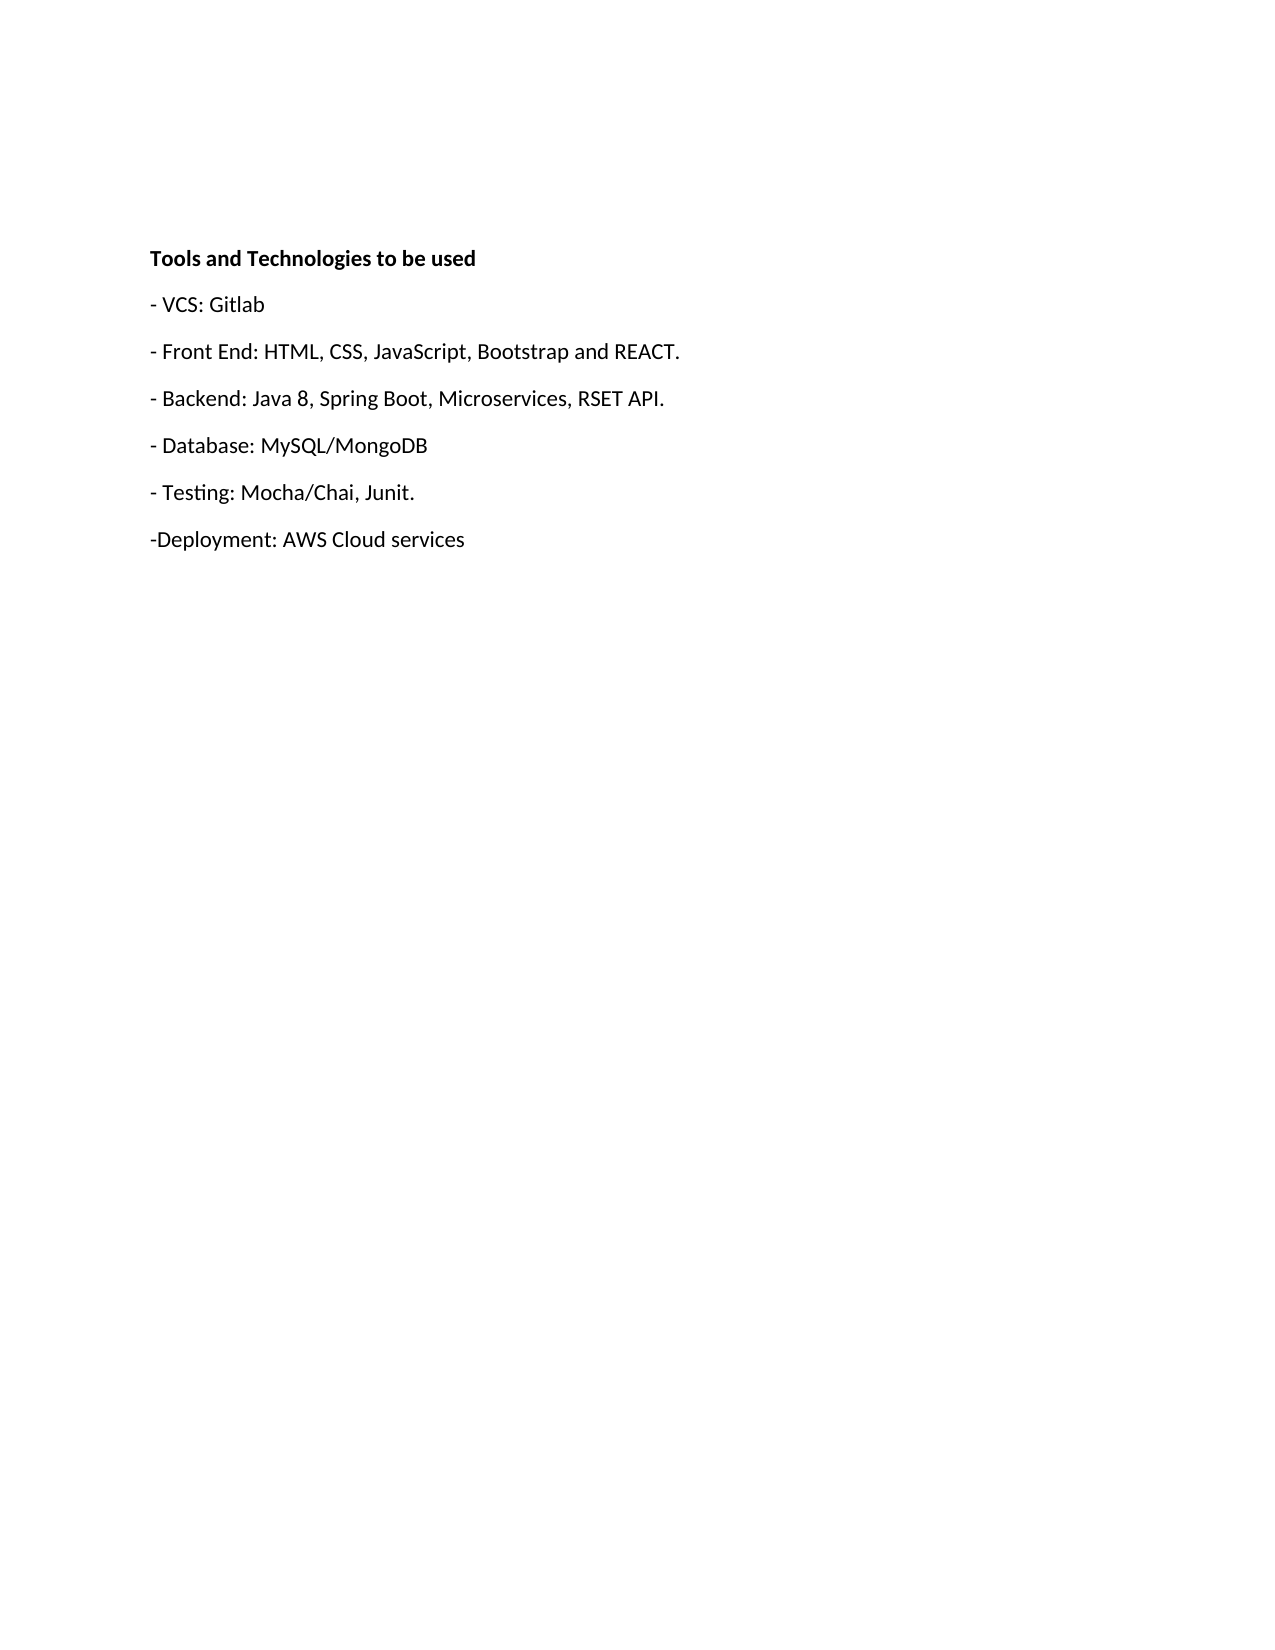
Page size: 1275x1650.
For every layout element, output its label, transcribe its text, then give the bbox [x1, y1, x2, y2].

text -Deployment: AWS Cloud services [150, 525, 1125, 553]
text - VCS: Gitlab [150, 291, 1125, 319]
text Tools and Technologies to be used [150, 244, 1125, 272]
text - Database: MySQL/MongoDB [150, 431, 1125, 459]
text - Backend: Java 8, Spring Boot, Microservices, RSET API. [150, 384, 1125, 412]
text - Testing: Mocha/Chai, Junit. [150, 478, 1125, 506]
text - Front End: HTML, CSS, JavaScript, Bootstrap and REACT. [150, 337, 1125, 366]
